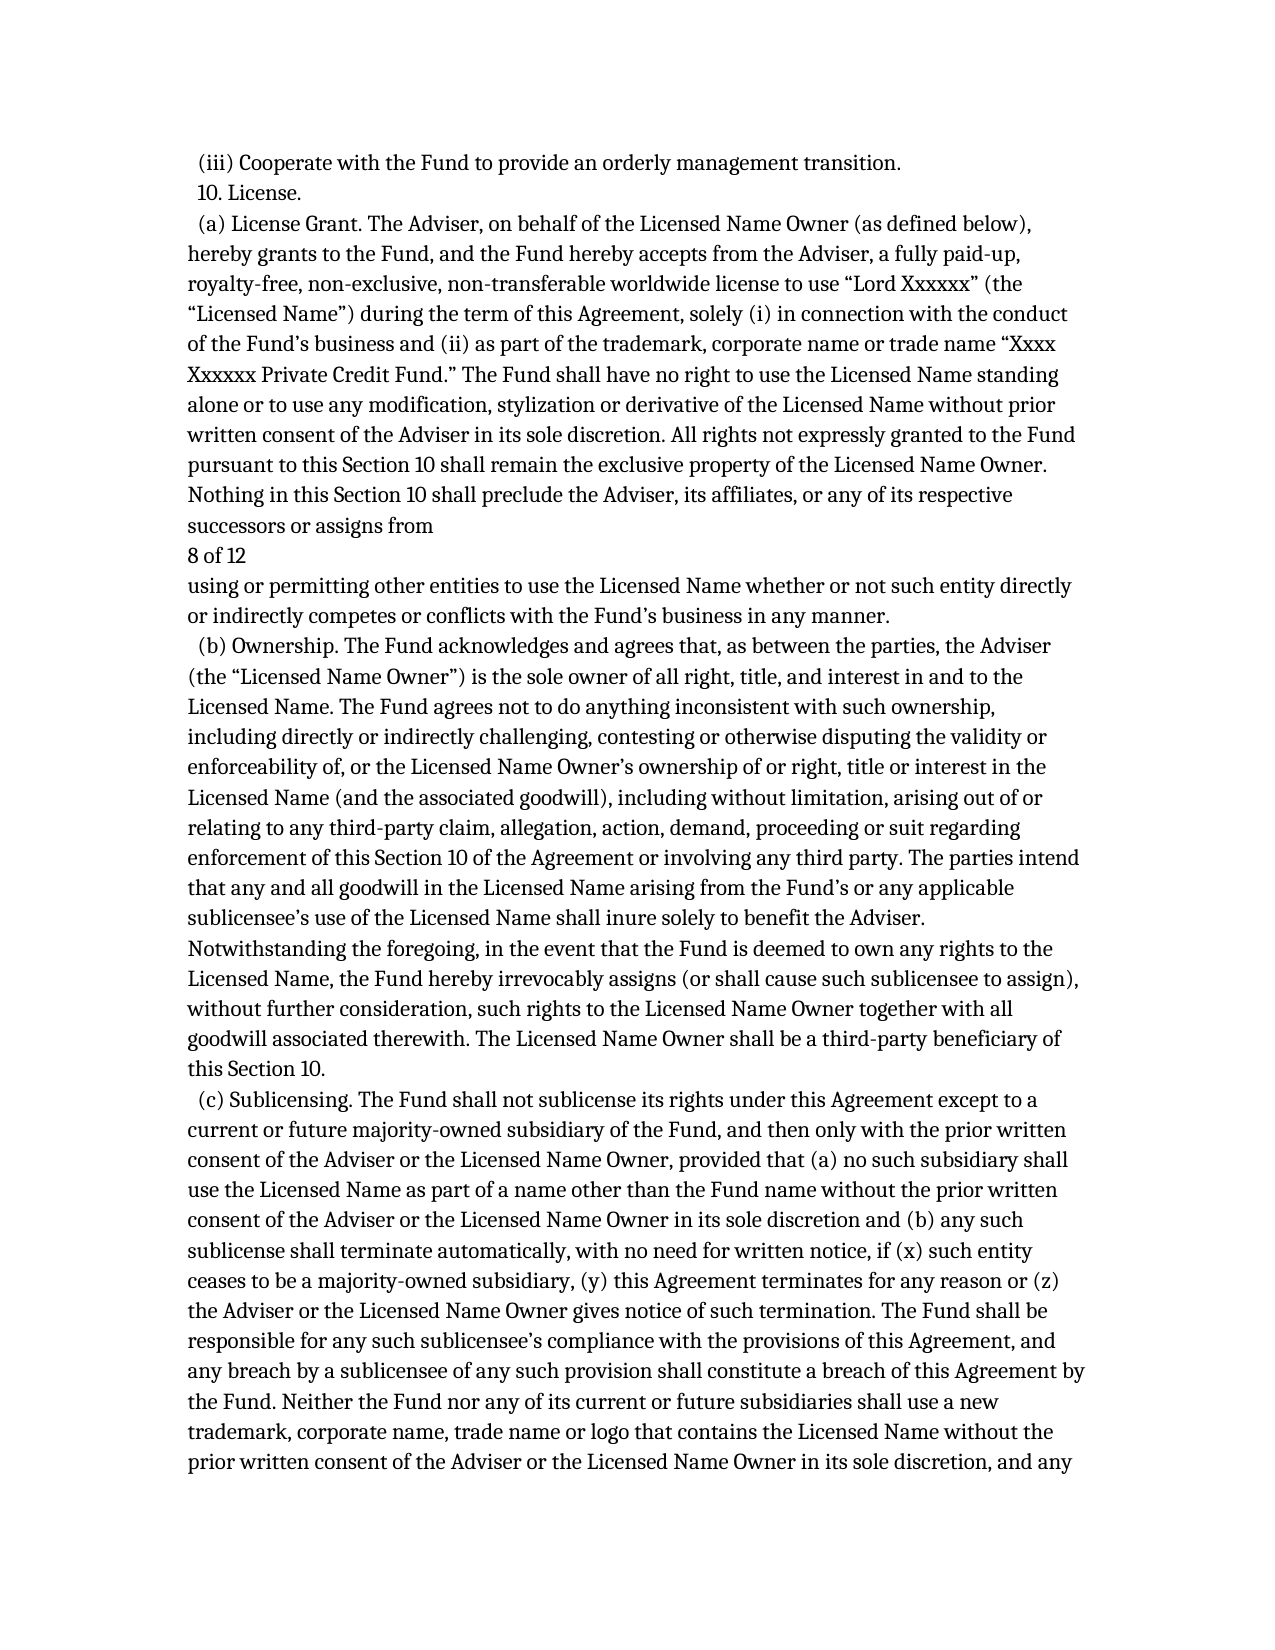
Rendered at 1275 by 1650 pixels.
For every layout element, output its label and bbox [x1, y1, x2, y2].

text [187, 150, 1087, 1475]
